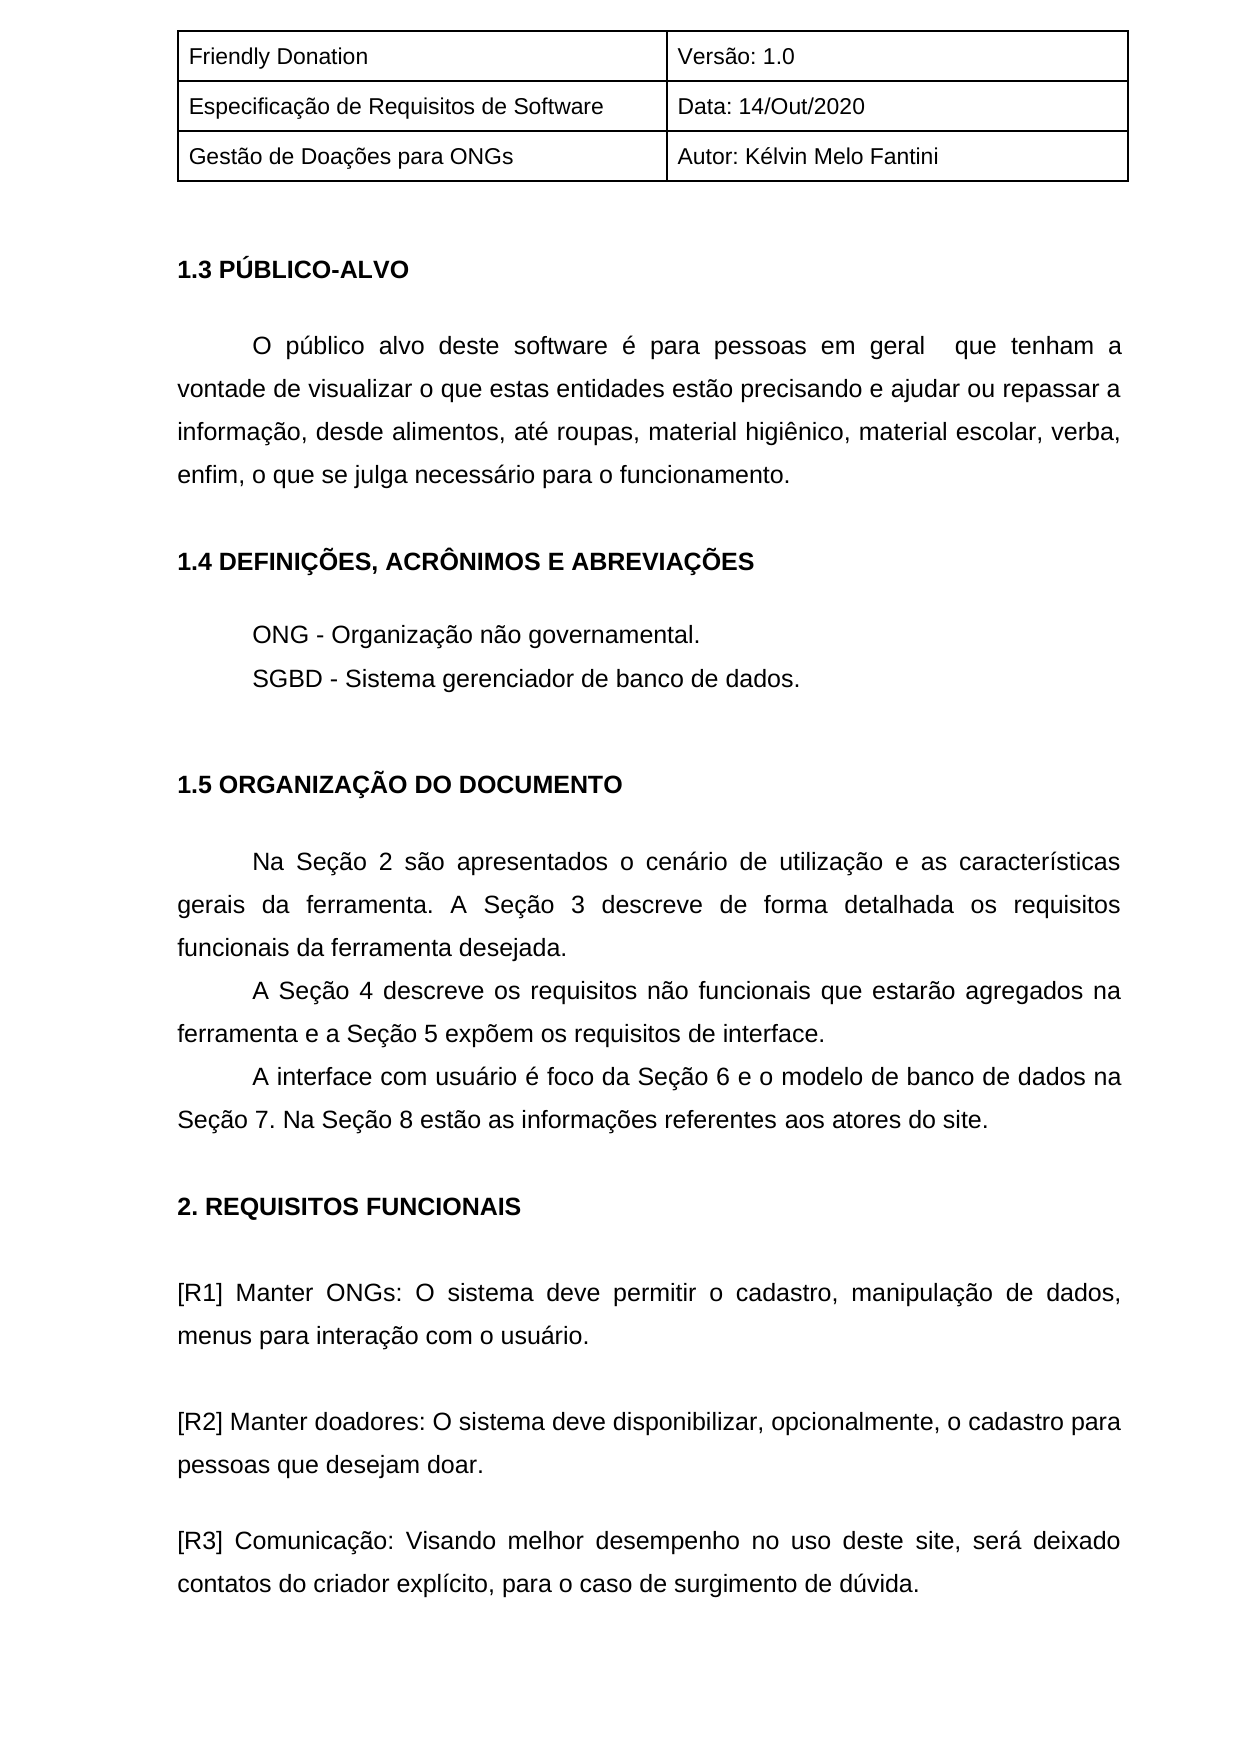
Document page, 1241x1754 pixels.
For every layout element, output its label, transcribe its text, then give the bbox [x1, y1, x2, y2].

text SGBD - Sistema gerenciador de banco de dados. [177, 663, 1122, 692]
text [R2] Manter doadores: O sistema deve disponibilizar, opcionalmente, o cadastro para pessoas que desejam doar. [177, 1407, 1122, 1479]
text ONG - Organização não governamental. [177, 620, 1122, 649]
text Na Seção 2 são apresentados o cenário de utilização e as características gerais da ferramenta. A Seção 3 descreve de forma detalhada os requisitos funcionais da ferramenta desejada. [177, 846, 1122, 961]
text A Seção 4 descreve os requisitos não funcionais que estarão agregados na ferramenta e a Seção 5 expõem os requisitos de interface. [177, 976, 1122, 1048]
subtitle 1.4 DEFINIÇÕES, ACRÔNIMOS E ABREVIAÇÕES [177, 547, 1122, 575]
text A interface com usuário é foco da Seção 6 e o modelo de banco de dados na Seção 7. Na Seção 8 estão as informações referentes aos atores do site. [177, 1062, 1122, 1134]
text [R1] Manter ONGs: O sistema deve permitir o cadastro, manipulação de dados, menus para interação com o usuário. [177, 1278, 1122, 1349]
subtitle 1.3 PÚBLICO-ALVO [177, 255, 1122, 284]
subtitle 1.5 ORGANIZAÇÃO DO DOCUMENTO [177, 770, 1122, 799]
text O público alvo deste software é para pessoas em geral que tenham a vontade de visualizar o que estas entidades estão precisando e ajudar ou repassar a informação, desde alimentos, até roupas, material higiênico, material escolar, verba, enfim, o que se julga necessário para o funcionamento. [177, 331, 1122, 489]
subtitle 2. REQUISITOS FUNCIONAIS [177, 1191, 1122, 1220]
text [R3] Comunicação: Visando melhor desempenho no uso deste site, será deixado contatos do criador explícito, para o caso de surgimento de dúvida. [177, 1526, 1122, 1598]
